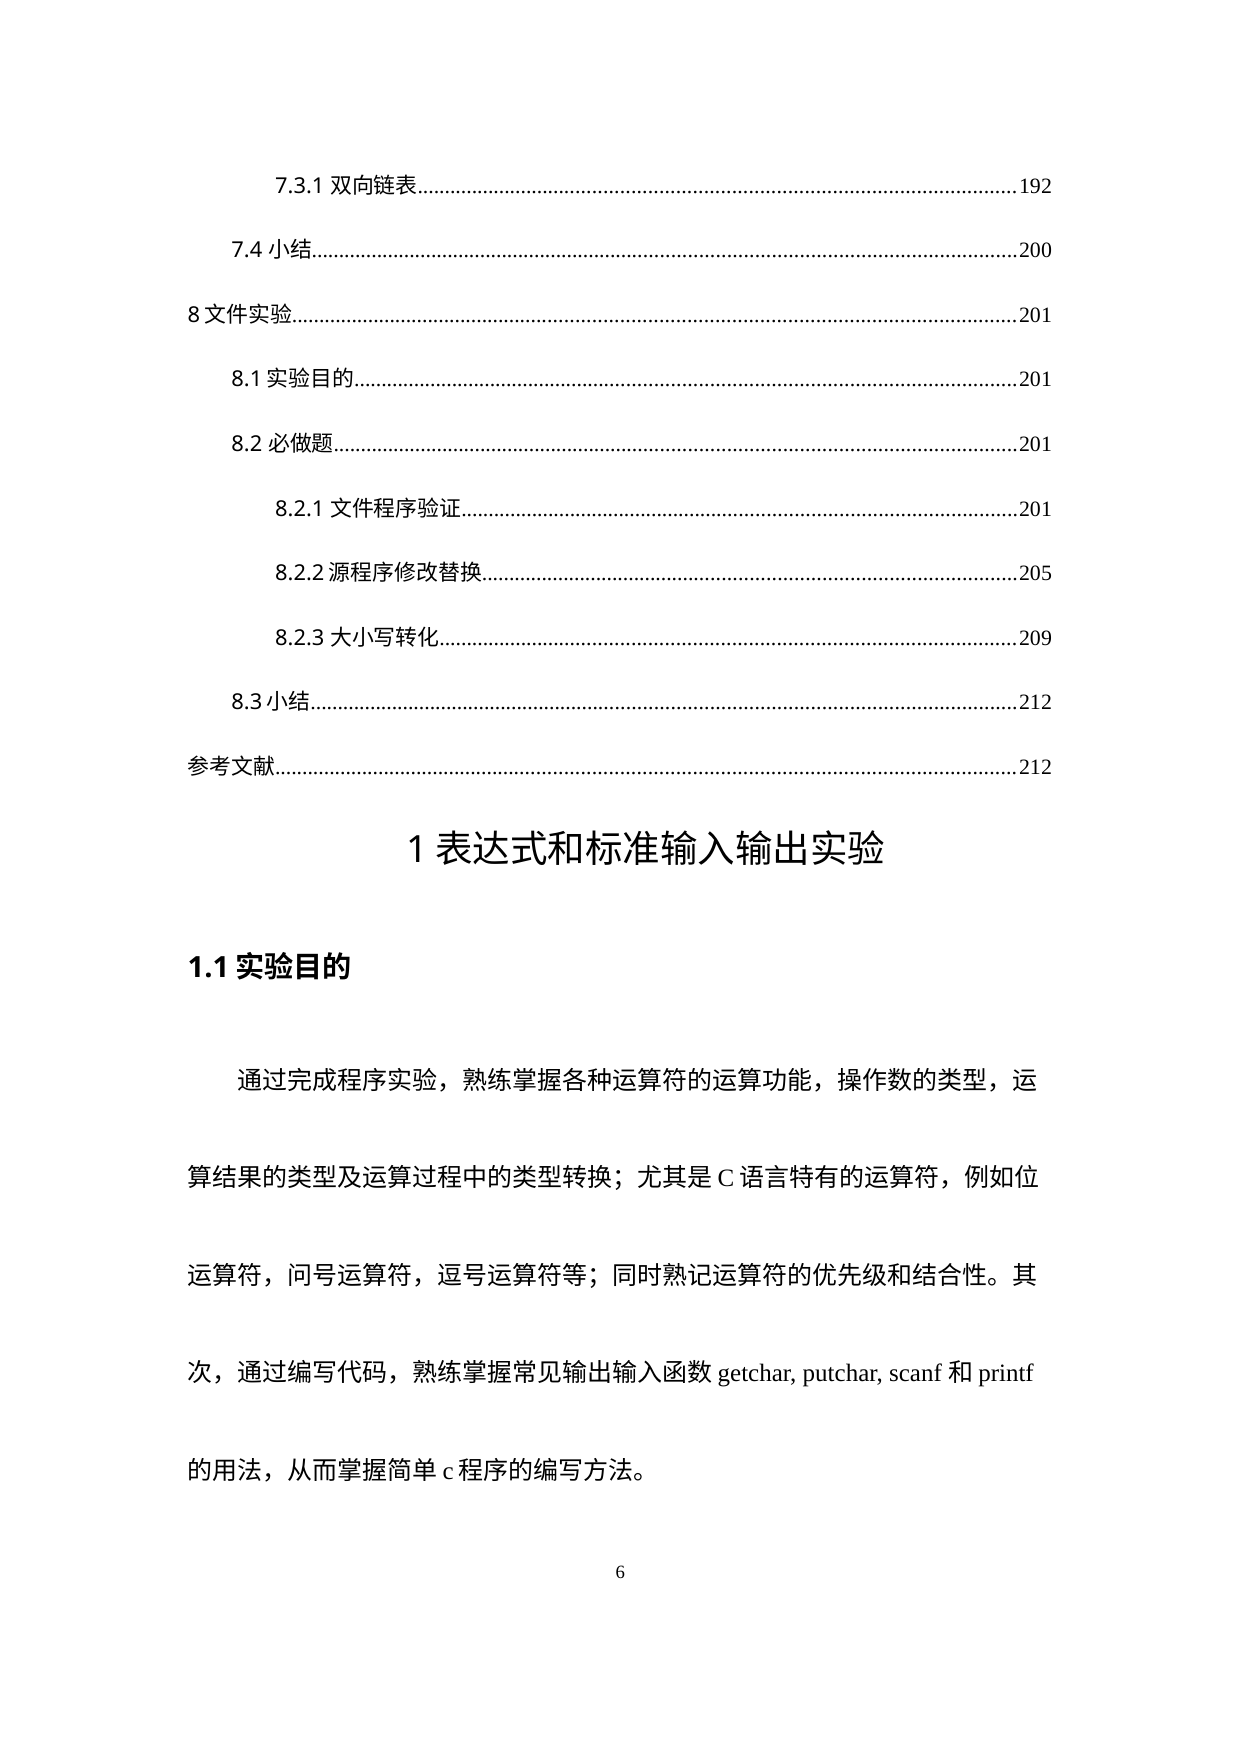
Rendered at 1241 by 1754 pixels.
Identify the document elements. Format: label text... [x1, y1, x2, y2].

text 7.3.1 双向链表 192 [275, 167, 1053, 200]
text 7.4 小结 200 [231, 232, 1053, 264]
text 8.1实验目的 201 [231, 361, 1053, 394]
text 8文件实验 201 [187, 297, 1053, 329]
text 8.2.1 文件程序验证 201 [275, 490, 1053, 523]
subtitle 1表达式和标准输入输出实验 [187, 813, 1053, 878]
text 8.2.2源程序修改替换 205 [275, 555, 1053, 587]
text 参考文献 212 [187, 749, 1053, 781]
subtitle 1.1实验目的 [187, 932, 1053, 997]
text 通过完成程序实验，熟练掌握各种运算符的运算功能，操作数的类型，运算结果的类型及运算过程中的类型转换；尤其是C语言特有的运算符，例如位运算符，问号运算符，逗号运算符等；同时熟记运算符的优先级和结合性。其次，通过编写代码，熟练掌握常见输出输入函数getchar, putchar, scanf 和printf 的用法，从而掌握简单c程序的编写方法。 [187, 1046, 1053, 1501]
text 8.2 必做题 201 [231, 426, 1053, 458]
text 8.3小结 212 [231, 684, 1053, 717]
text 8.2.3 大小写转化 209 [275, 619, 1053, 652]
